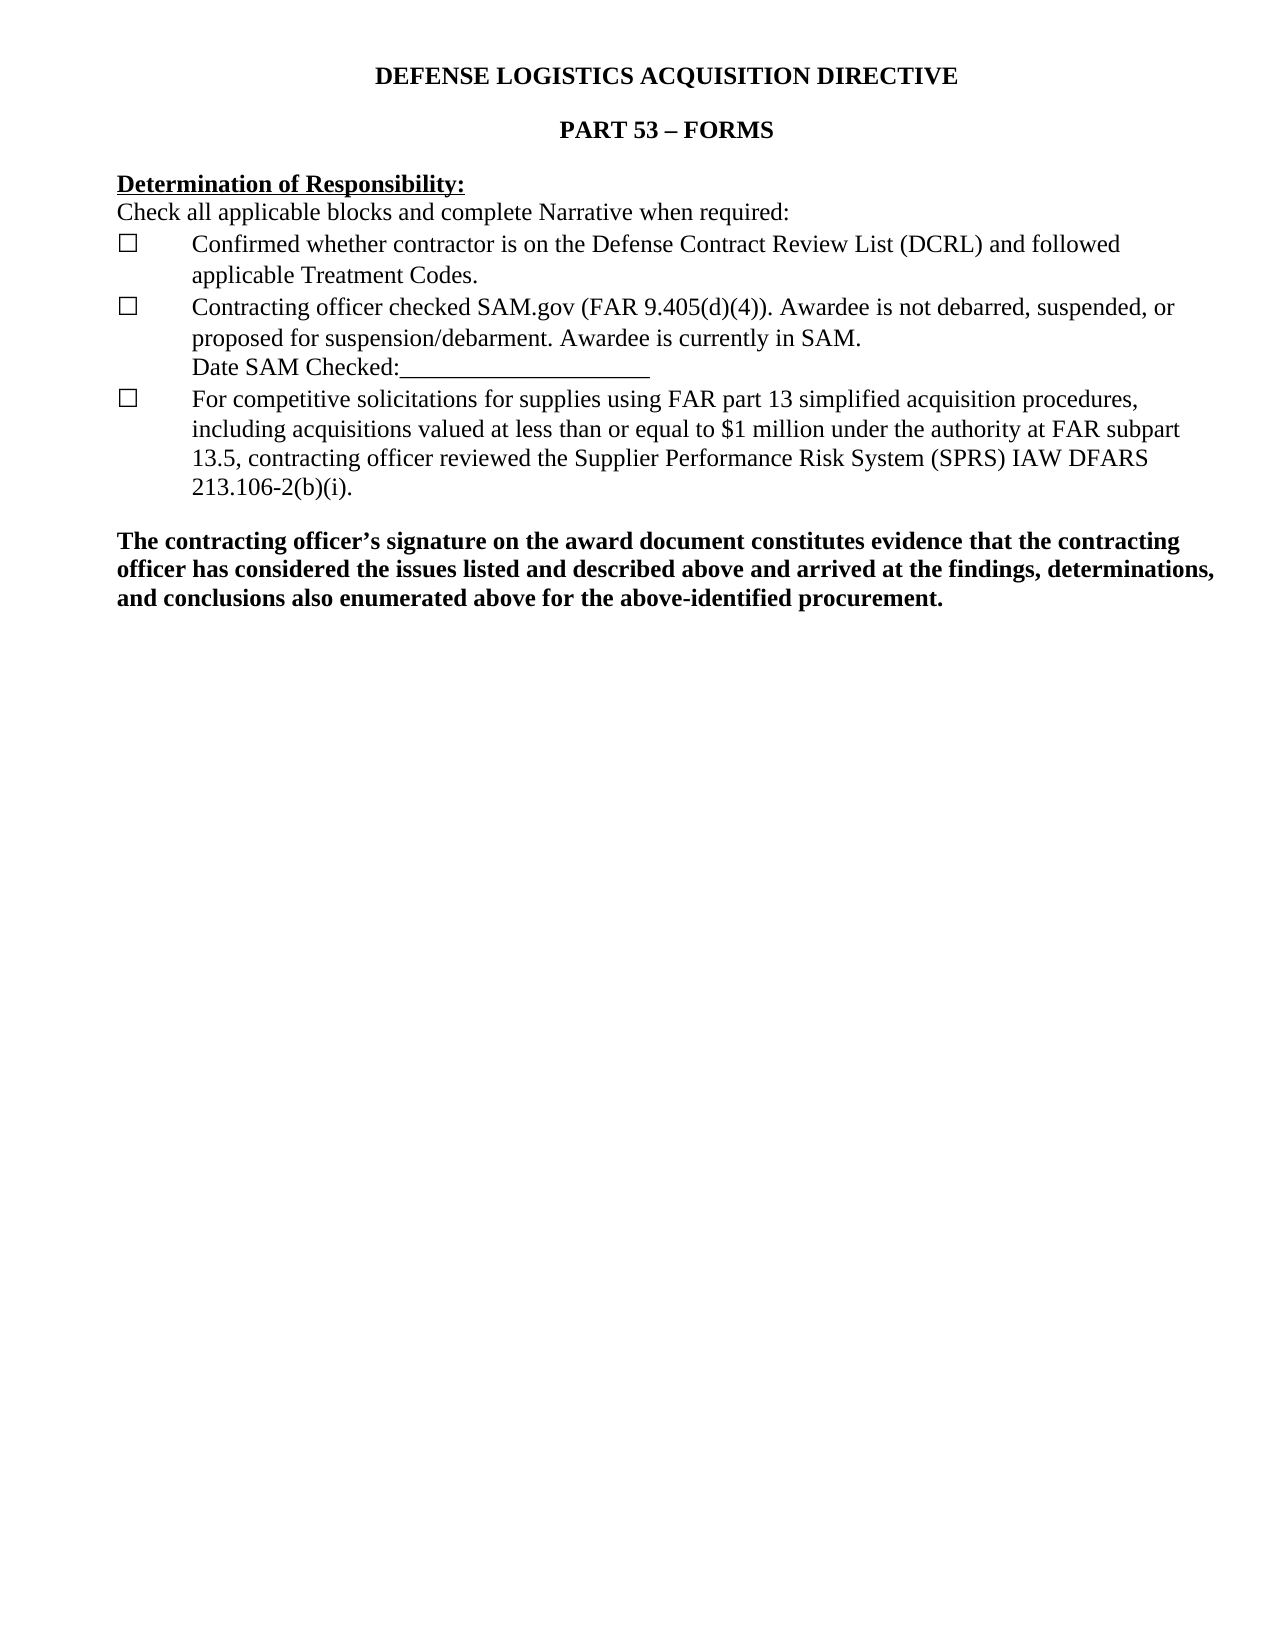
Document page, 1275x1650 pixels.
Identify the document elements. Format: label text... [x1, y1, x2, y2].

text The contracting officer’s signature on the award document constitutes evidence that the contracting officer has considered the issues listed and described above and arrived at the findings, determinations, and conclusions also enumerated above for the above-identified procurement. [117, 526, 1217, 612]
text For competitive solicitations for supplies using FAR part 13 simplified acquisition procedures, including acquisitions valued at less than or equal to $1 million under the authority at FAR subpart 13.5, contracting officer reviewed the Supplier Performance Risk System (SPRS) IAW DFARS 213.106-2(b)(i). [117, 381, 1217, 501]
text Contracting officer checked SAM.gov (FAR 9.405(d)(4)). Awardee is not debarred, suspended, or proposed for suspension/debarment. Awardee is currently in SAM. [117, 289, 1217, 352]
text Check all applicable blocks and complete Narrative when required: [117, 197, 1217, 226]
text Determination of Responsibility: [117, 169, 1217, 197]
text Date SAM Checked:____________________ [192, 352, 1217, 381]
text Confirmed whether contractor is on the Defense Contract Review List (DCRL) and followed applicable Treatment Codes. [117, 226, 1217, 289]
